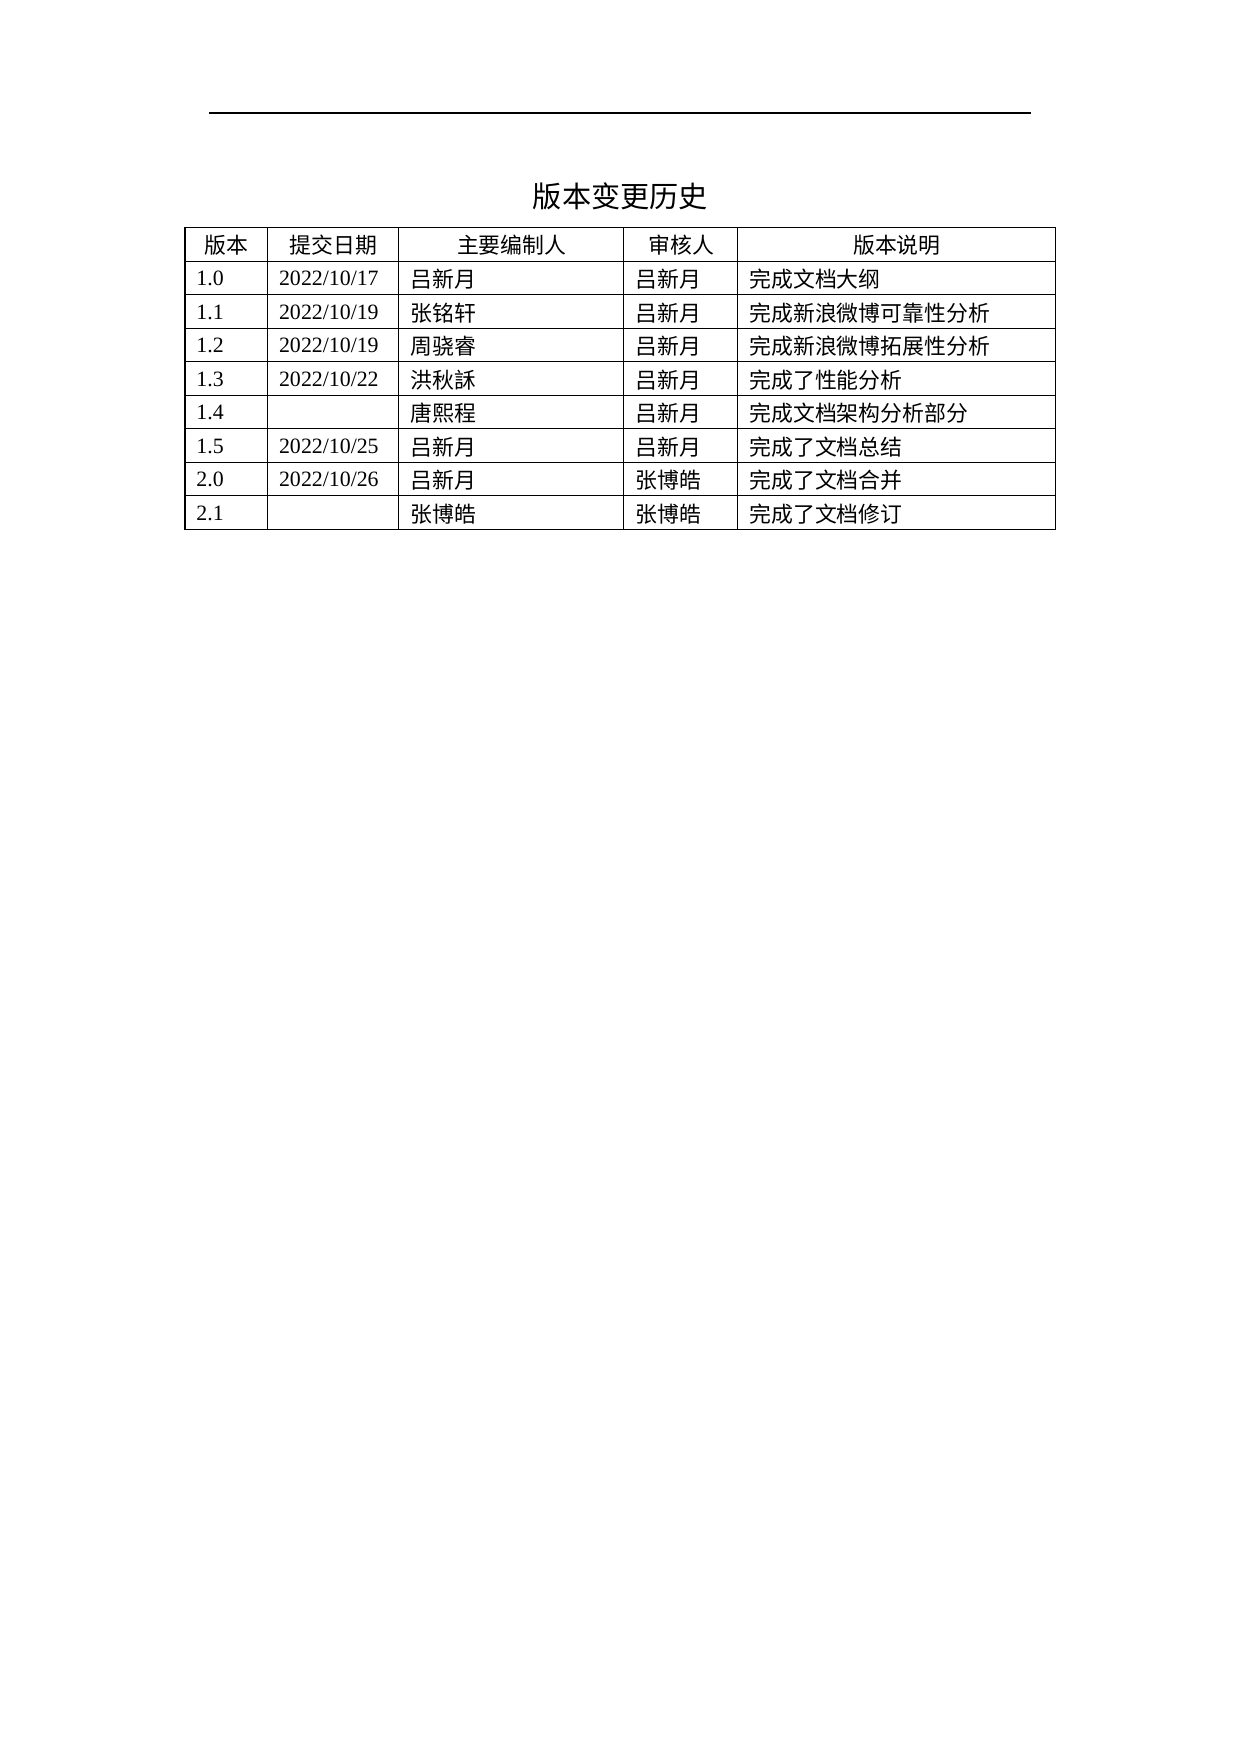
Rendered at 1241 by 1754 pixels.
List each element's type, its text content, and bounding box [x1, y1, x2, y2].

table_cell 吕新月 [399, 463, 623, 495]
table_cell 1.3 [186, 362, 267, 395]
table_cell 吕新月 [624, 262, 737, 294]
table_cell 周骁睿 [399, 329, 623, 361]
table_cell 吕新月 [399, 262, 623, 294]
table_cell 洪秋訸 [399, 362, 623, 395]
table_cell 吕新月 [624, 295, 737, 328]
table_cell 吕新月 [624, 329, 737, 361]
table_header 审核人 [624, 228, 737, 261]
table_cell 完成了文档总结 [738, 429, 1055, 462]
table_cell 完成新浪微博拓展性分析 [738, 329, 1055, 361]
table_cell 2.1 [186, 496, 267, 529]
table_cell 吕新月 [624, 429, 737, 462]
table_cell 张铭轩 [399, 295, 623, 328]
table_cell 1.1 [186, 295, 267, 328]
table_cell [268, 396, 398, 428]
table_cell 2022/10/17 [268, 262, 398, 294]
table_cell 1.4 [186, 396, 267, 428]
table_cell 吕新月 [624, 362, 737, 395]
table_cell 张博皓 [624, 496, 737, 529]
table_cell 唐熙程 [399, 396, 623, 428]
table_cell 完成新浪微博可靠性分析 [738, 295, 1055, 328]
table_cell 吕新月 [624, 396, 737, 428]
table_cell [268, 496, 398, 529]
table_cell 2022/10/22 [268, 362, 398, 395]
table_cell 1.2 [186, 329, 267, 361]
table_cell 1.0 [186, 262, 267, 294]
table_header 主要编制人 [399, 228, 623, 261]
table_cell 2022/10/19 [268, 295, 398, 328]
table_cell 2.0 [186, 463, 267, 495]
table_cell 完成了性能分析 [738, 362, 1055, 395]
table_cell 2022/10/25 [268, 429, 398, 462]
table_cell 1.5 [186, 429, 267, 462]
table_cell 2022/10/19 [268, 329, 398, 361]
table_header 版本说明 [738, 228, 1055, 261]
table_cell 完成文档架构分析部分 [738, 396, 1055, 428]
table_cell 张博皓 [624, 463, 737, 495]
table_cell 完成了文档修订 [738, 496, 1055, 529]
table_header 版本 [186, 228, 267, 261]
table_cell 完成文档大纲 [738, 262, 1055, 294]
table_cell 2022/10/26 [268, 463, 398, 495]
table_cell 完成了文档合并 [738, 463, 1055, 495]
table_header 提交日期 [268, 228, 398, 261]
text 版本变更历史 [187, 162, 1053, 227]
table_cell 吕新月 [399, 429, 623, 462]
table_cell 张博皓 [399, 496, 623, 529]
